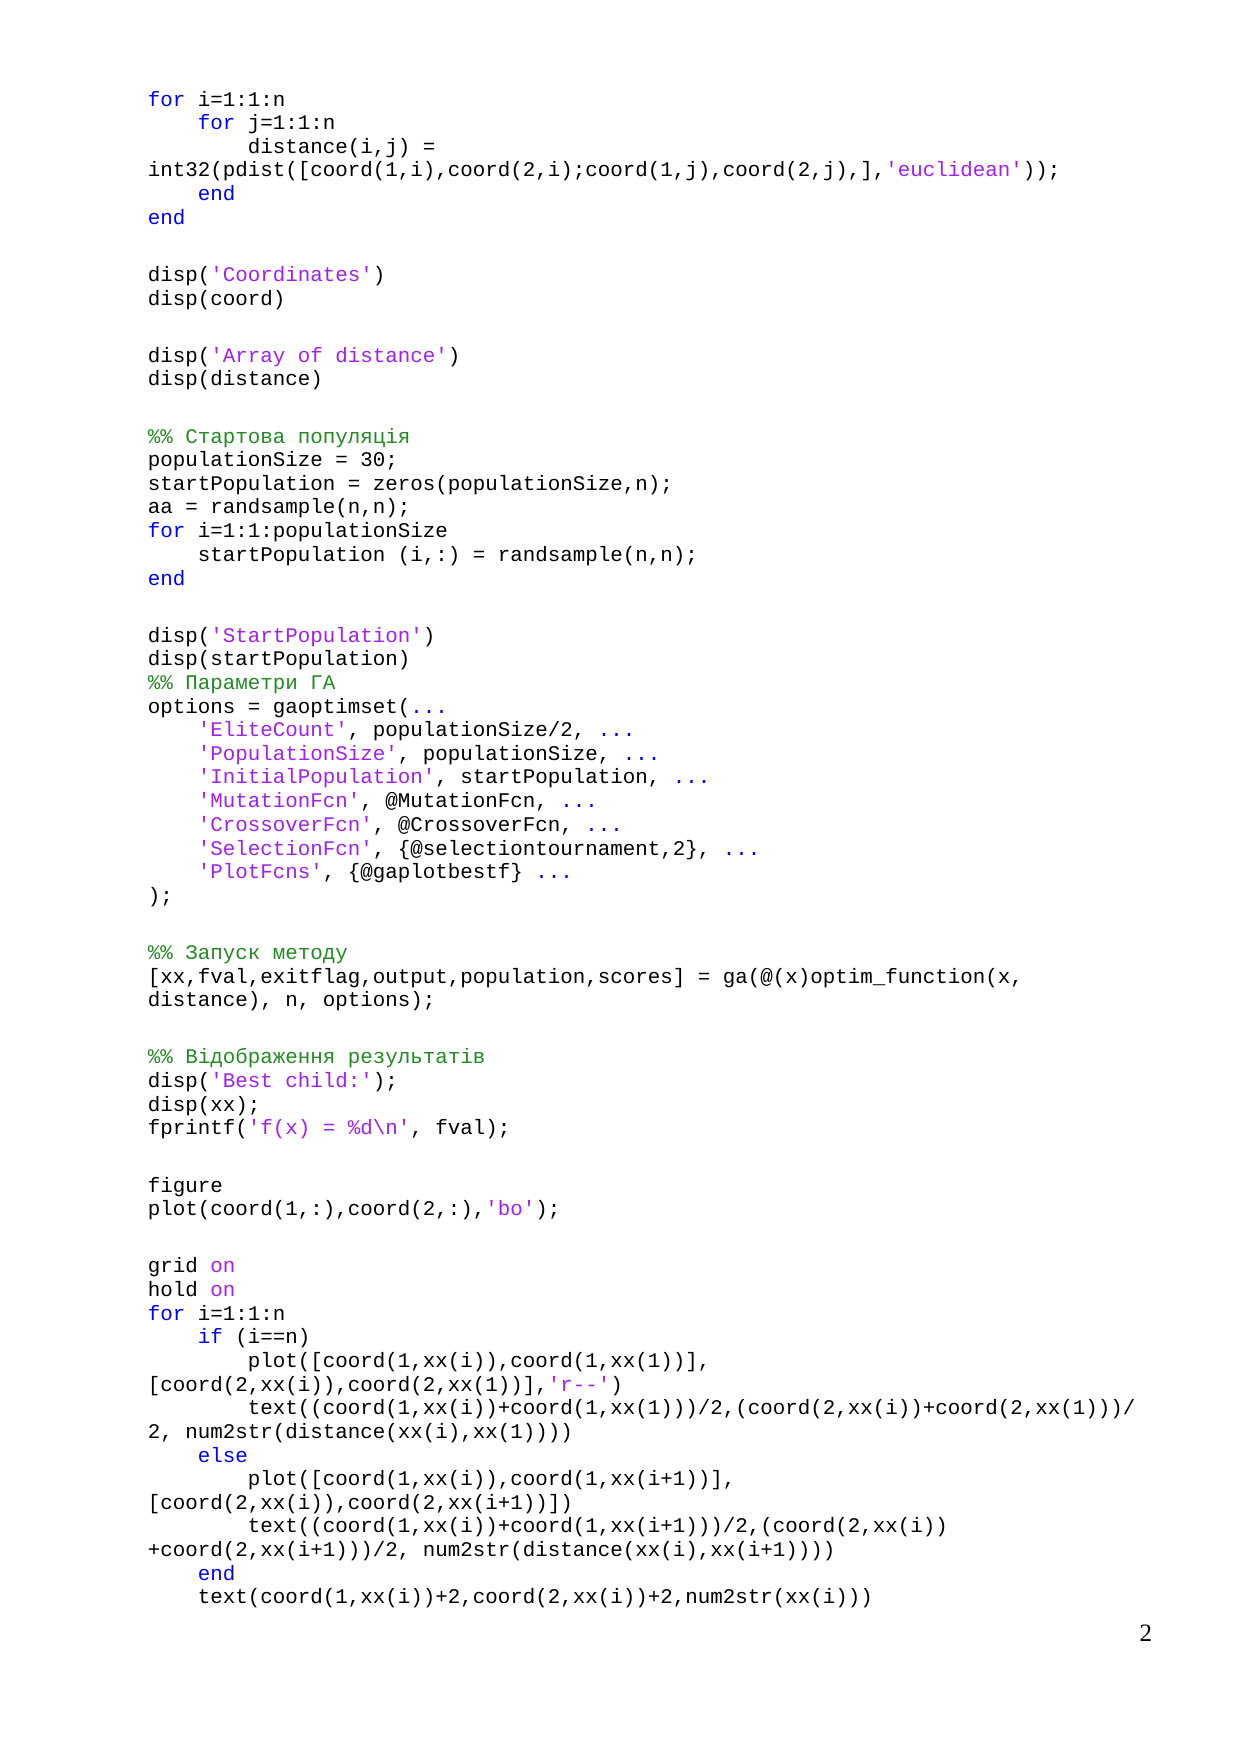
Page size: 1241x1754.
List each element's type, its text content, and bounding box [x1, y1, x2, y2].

text text((coord(1,xx(i))+coord(1,xx(1)))/2,(coord(2,xx(i))+coord(2,xx(1)))/2, num2str(distance(xx(i),xx(1)))) [148, 1397, 1152, 1444]
text for i=1:1:n [148, 1303, 1152, 1326]
text for j=1:1:n [148, 112, 1152, 136]
text plot(coord(1,:),coord(2,:),'bo'); [148, 1198, 1152, 1222]
text grid on [148, 1255, 1152, 1279]
text 'EliteCount', populationSize/2, ... [148, 719, 1152, 743]
text %% Запуск методу [148, 942, 1152, 966]
text aa = randsample(n,n); [148, 497, 1152, 520]
text %% Параметри ГА [148, 672, 1152, 696]
text distance(i,j) = int32(pdist([coord(1,i),coord(2,i);coord(1,j),coord(2,j),],'euclidean')); [148, 136, 1152, 183]
text disp(startPopulation) [148, 648, 1152, 672]
text end [148, 183, 1152, 207]
text fprintf('f(x) = %d\n', fval); [148, 1117, 1152, 1141]
text 'InitialPopulation', startPopulation, ... [148, 767, 1152, 790]
text end [148, 1563, 1152, 1586]
text end [148, 567, 1152, 591]
text disp('Coordinates') [148, 264, 1152, 288]
text disp('StartPopulation') [148, 625, 1152, 648]
text hold on [148, 1279, 1152, 1303]
text [xx,fval,exitflag,output,population,scores] = ga(@(x)optim_function(x, distance), n, options); [148, 966, 1152, 1013]
text startPopulation (i,:) = randsample(n,n); [148, 544, 1152, 567]
text disp('Array of distance') [148, 345, 1152, 368]
text %% Відображення результатів [148, 1046, 1152, 1070]
text disp(coord) [148, 288, 1152, 311]
text 'PlotFcns', {@gaplotbestf} ... [148, 861, 1152, 885]
text 'MutationFcn', @MutationFcn, ... [148, 790, 1152, 814]
text figure [148, 1174, 1152, 1198]
text %% Стартова популяція [148, 426, 1152, 449]
text 'SelectionFcn', {@selectiontournament,2}, ... [148, 837, 1152, 861]
text else [148, 1444, 1152, 1468]
text end [148, 207, 1152, 230]
text plot([coord(1,xx(i)),coord(1,xx(1))],[coord(2,xx(i)),coord(2,xx(1))],'r--') [148, 1350, 1152, 1397]
text text(coord(1,xx(i))+2,coord(2,xx(i))+2,num2str(xx(i))) [148, 1586, 1152, 1610]
text disp(xx); [148, 1094, 1152, 1117]
text plot([coord(1,xx(i)),coord(1,xx(i+1))],[coord(2,xx(i)),coord(2,xx(i+1))]) [148, 1468, 1152, 1516]
text for i=1:1:populationSize [148, 520, 1152, 544]
text disp('Best child:'); [148, 1070, 1152, 1094]
text options = gaoptimset(... [148, 696, 1152, 719]
text if (i==n) [148, 1326, 1152, 1350]
text for i=1:1:n [148, 88, 1152, 112]
text startPopulation = zeros(populationSize,n); [148, 473, 1152, 497]
text ); [148, 885, 1152, 908]
text populationSize = 30; [148, 449, 1152, 473]
text text((coord(1,xx(i))+coord(1,xx(i+1)))/2,(coord(2,xx(i))+coord(2,xx(i+1)))/2, num2str(distance(xx(i),xx(i+1)))) [148, 1516, 1152, 1563]
text 'PopulationSize', populationSize, ... [148, 743, 1152, 767]
text 'CrossoverFcn', @CrossoverFcn, ... [148, 814, 1152, 837]
text disp(distance) [148, 368, 1152, 392]
